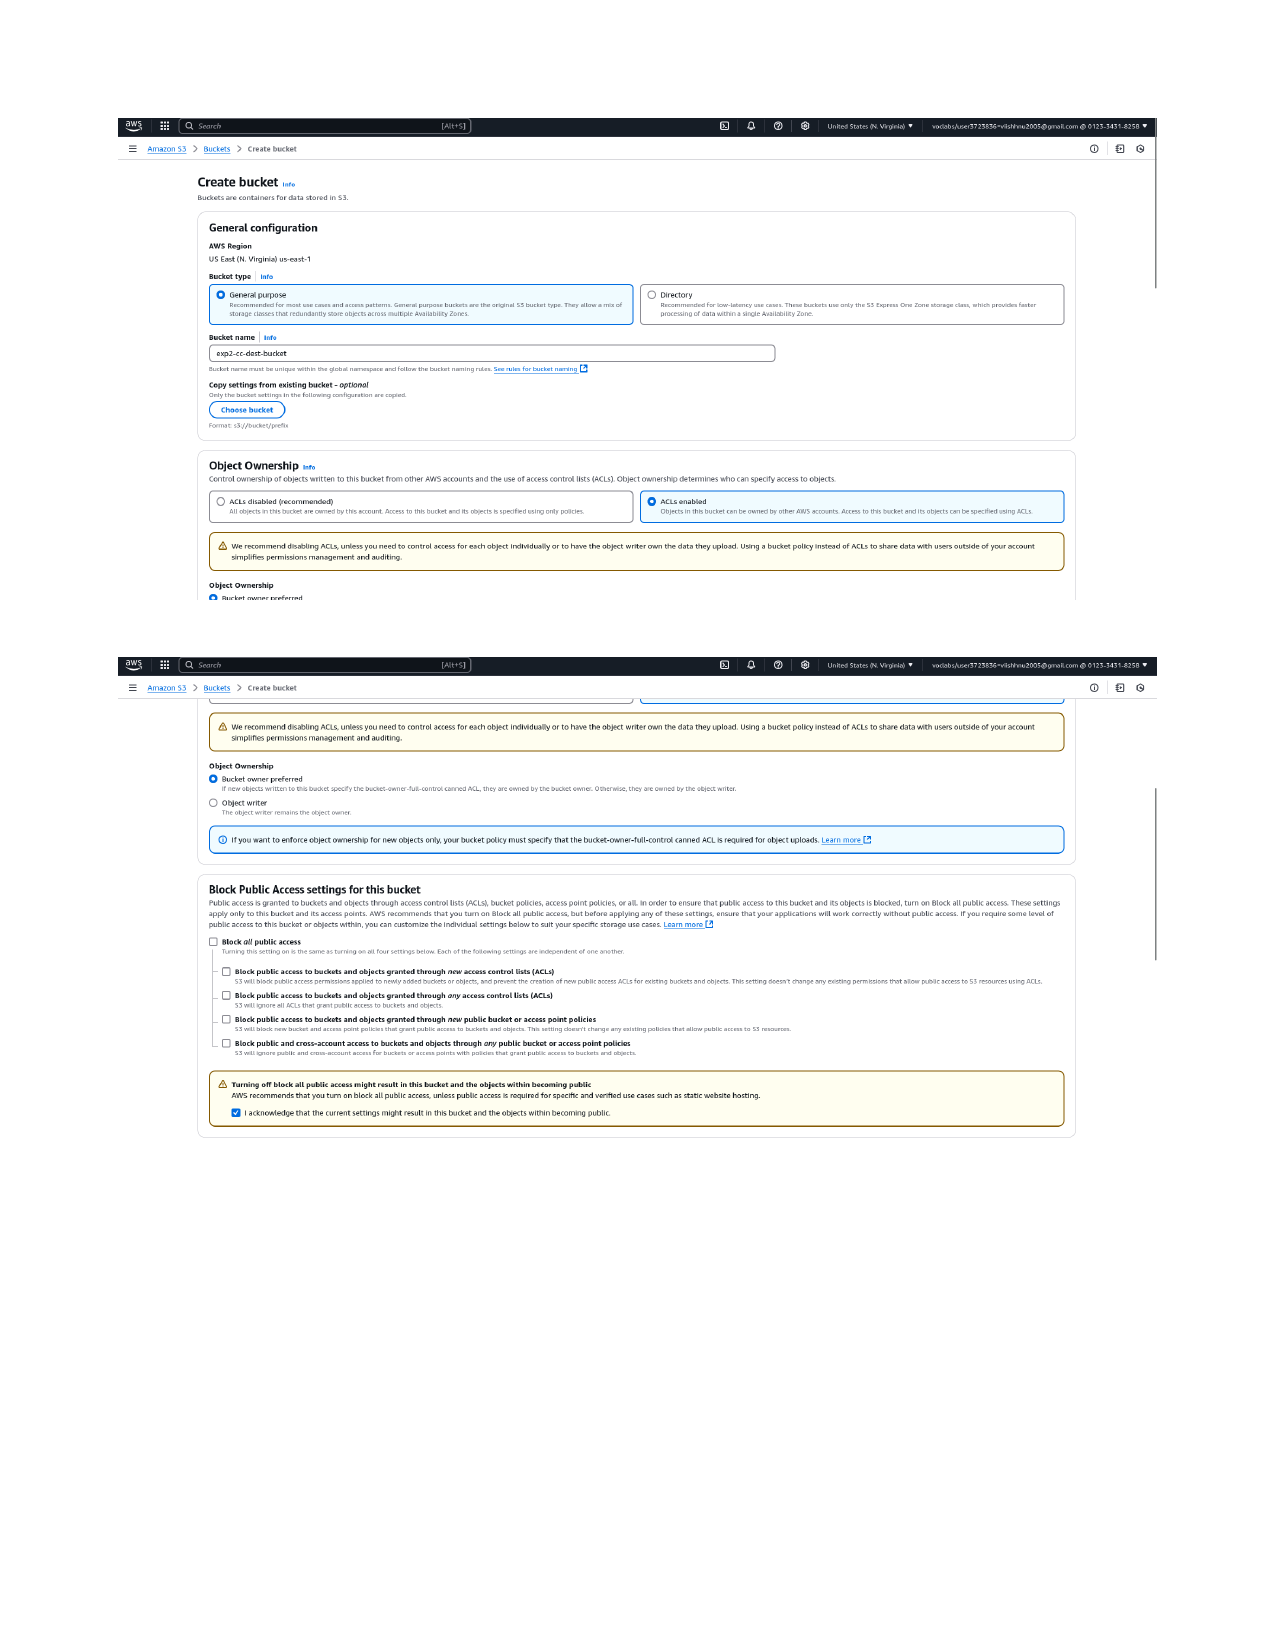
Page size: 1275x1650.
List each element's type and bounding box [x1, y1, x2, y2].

picture [118, 118, 1157, 600]
picture [118, 657, 1157, 1139]
